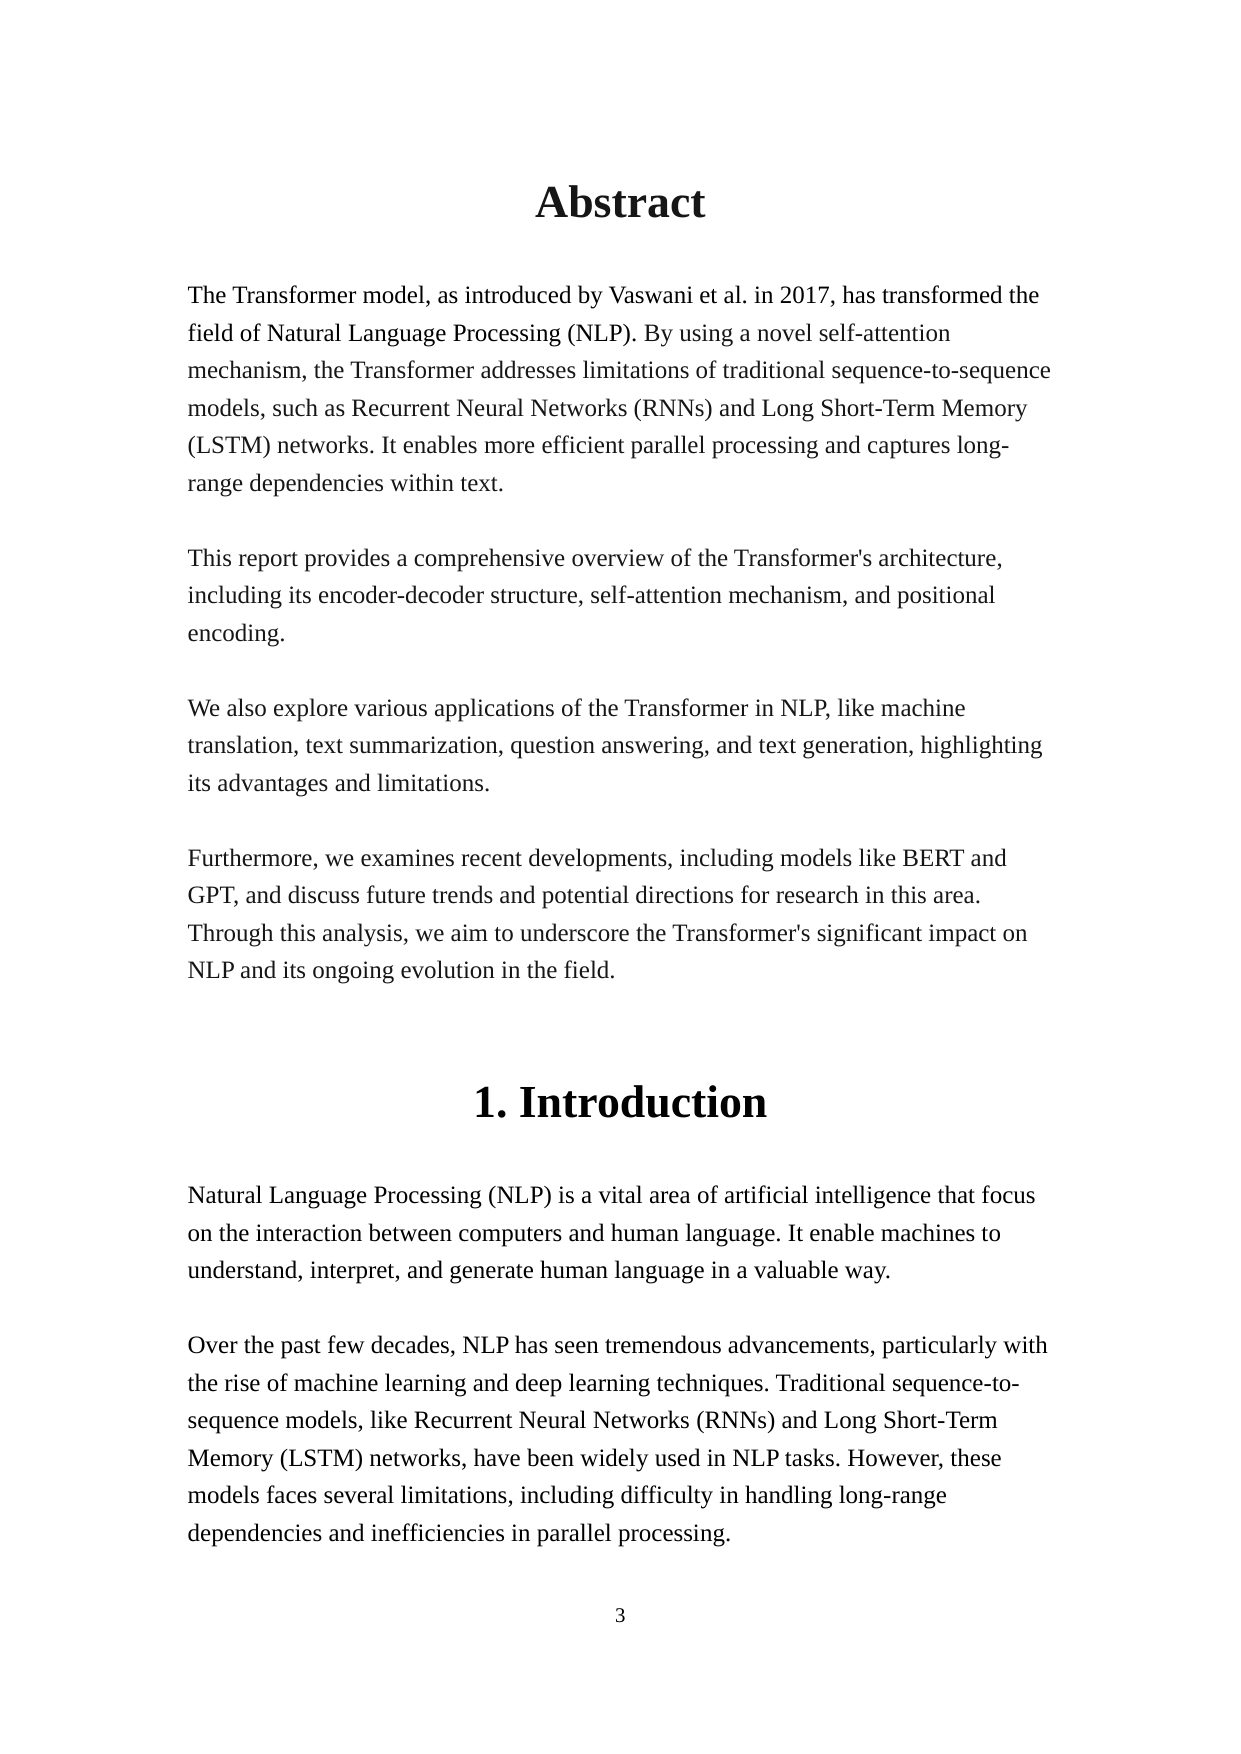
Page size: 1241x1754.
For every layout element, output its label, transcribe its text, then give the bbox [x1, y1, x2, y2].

text We also explore various applications of the Transformer in NLP, like machine translation, text summarization, question answering, and text generation, highlighting its advantages and limitations. [187, 689, 1053, 801]
text The Transformer model, as introduced by Vaswani et al. in 2017, has transformed the field of Natural Language Processing (NLP). By using a novel self-attention mechanism, the Transformer addresses limitations of traditional sequence-to-sequence models, such as Recurrent Neural Networks (RNNs) and Long Short-Term Memory (LSTM) networks. It enables more efficient parallel processing and captures long-range dependencies within text. [187, 276, 1053, 501]
text This report provides a comprehensive overview of the Transformer's architecture, including its encoder-decoder structure, self-attention mechanism, and positional encoding. [187, 539, 1053, 651]
text Furthermore, we examines recent developments, including models like BERT and GPT, and discuss future trends and potential directions for research in this area. Through this analysis, we aim to underscore the Transformer's significant impact on NLP and its ongoing evolution in the field. [187, 839, 1053, 989]
subtitle Abstract [187, 164, 1053, 239]
text Natural Language Processing (NLP) is a vital area of artificial intelligence that focus on the interaction between computers and human language. It enable machines to understand, interpret, and generate human language in a valuable way. [187, 1176, 1053, 1289]
text Over the past few decades, NLP has seen tremendous advancements, particularly with the rise of machine learning and deep learning techniques. Traditional sequence-to-sequence models, like Recurrent Neural Networks (RNNs) and Long Short-Term Memory (LSTM) networks, have been widely used in NLP tasks. However, these models faces several limitations, including difficulty in handling long-range dependencies and inefficiencies in parallel processing. [187, 1326, 1053, 1551]
subtitle 1. Introduction [187, 1064, 1053, 1139]
